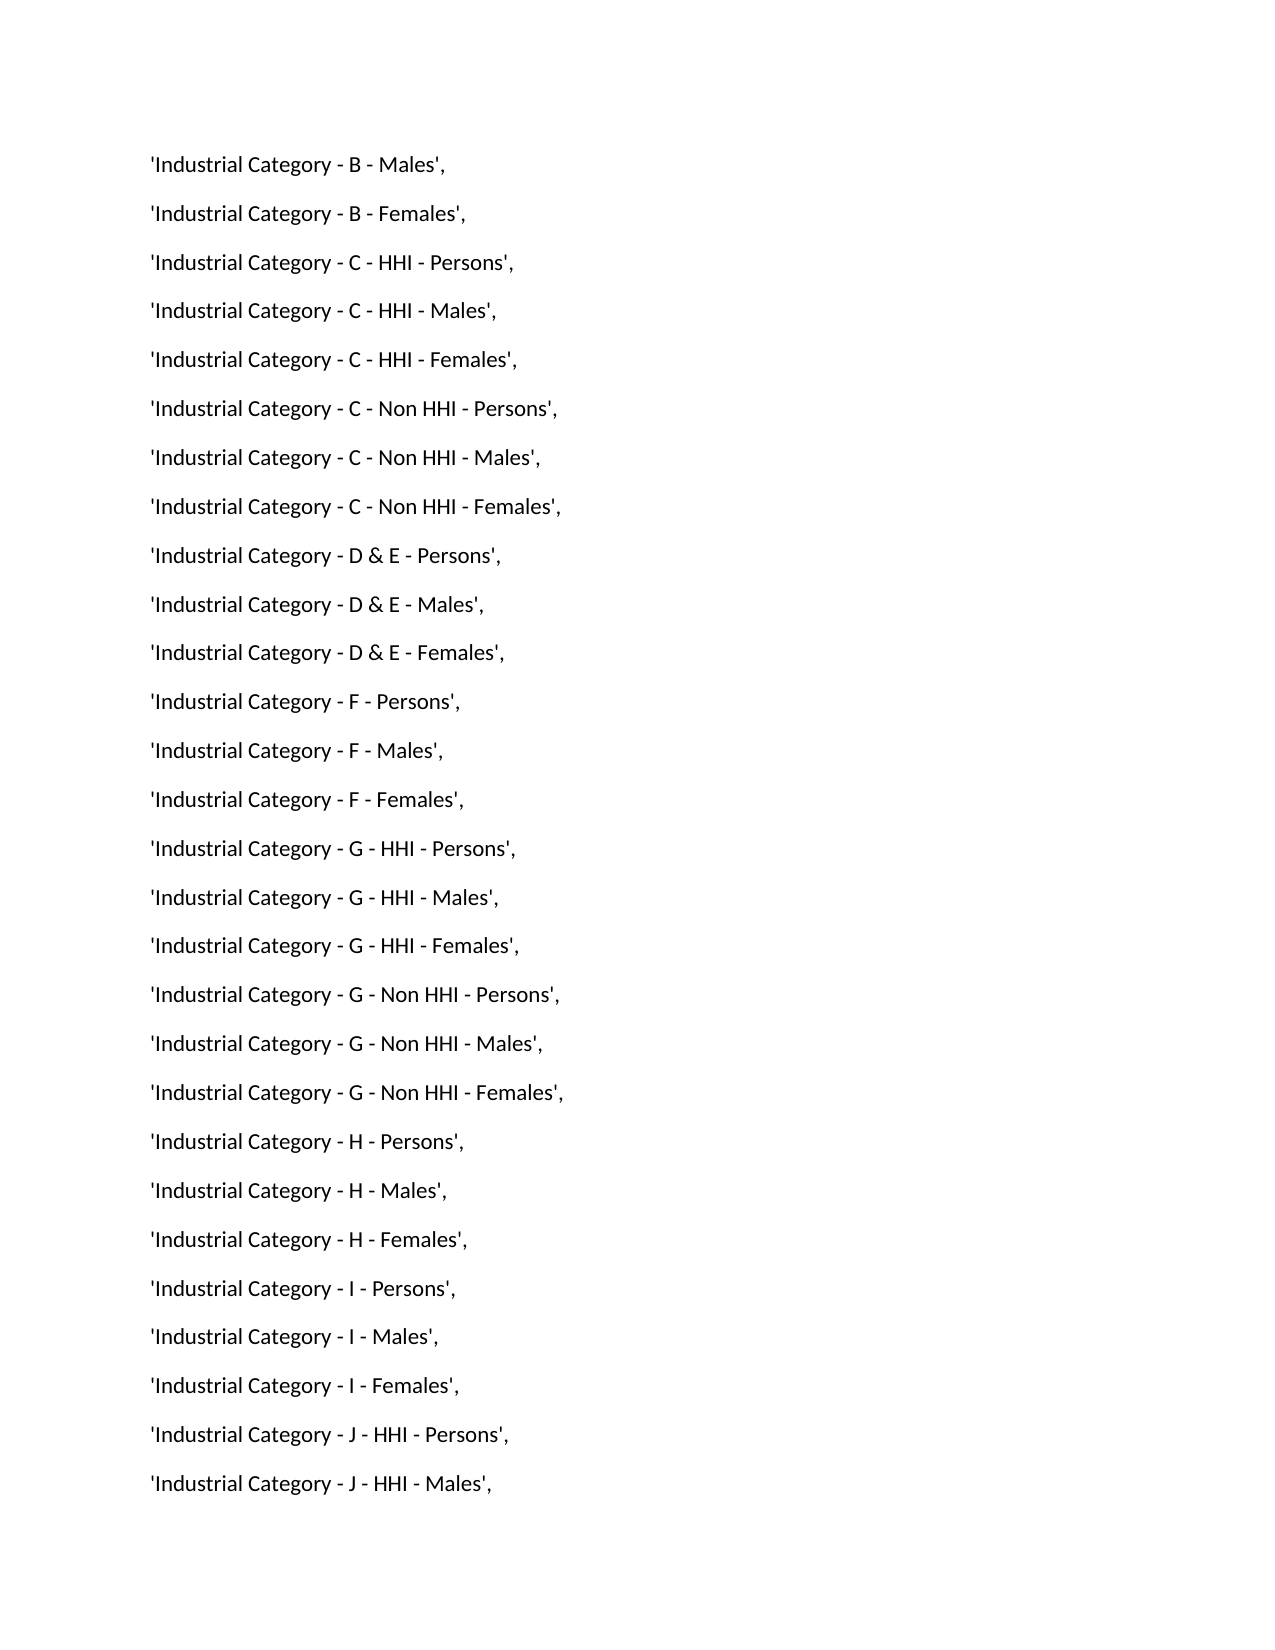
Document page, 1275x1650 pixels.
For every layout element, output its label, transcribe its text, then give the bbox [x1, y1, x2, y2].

text 'Industrial Category - D & E - Persons', [150, 541, 1125, 569]
text 'Industrial Category - J - HHI - Persons', [150, 1420, 1125, 1448]
text 'Industrial Category - D & E - Males', [150, 590, 1125, 618]
text 'Industrial Category - C - Non HHI - Persons', [150, 394, 1125, 422]
text 'Industrial Category - G - HHI - Males', [150, 883, 1125, 911]
text 'Industrial Category - H - Females', [150, 1225, 1125, 1253]
text 'Industrial Category - G - Non HHI - Persons', [150, 981, 1125, 1008]
text 'Industrial Category - H - Persons', [150, 1127, 1125, 1155]
text 'Industrial Category - I - Persons', [150, 1274, 1125, 1302]
text 'Industrial Category - G - Non HHI - Males', [150, 1029, 1125, 1057]
text 'Industrial Category - H - Males', [150, 1176, 1125, 1204]
text 'Industrial Category - C - Non HHI - Males', [150, 443, 1125, 471]
text 'Industrial Category - F - Persons', [150, 687, 1125, 715]
text 'Industrial Category - C - HHI - Females', [150, 345, 1125, 373]
text 'Industrial Category - G - Non HHI - Females', [150, 1078, 1125, 1106]
text 'Industrial Category - C - HHI - Males', [150, 297, 1125, 324]
text 'Industrial Category - G - HHI - Persons', [150, 834, 1125, 862]
text 'Industrial Category - D & E - Females', [150, 638, 1125, 667]
text 'Industrial Category - I - Females', [150, 1371, 1125, 1399]
text 'Industrial Category - B - Females', [150, 199, 1125, 227]
text 'Industrial Category - J - HHI - Males', [150, 1469, 1125, 1497]
text 'Industrial Category - C - HHI - Persons', [150, 248, 1125, 276]
text 'Industrial Category - G - HHI - Females', [150, 932, 1125, 960]
text 'Industrial Category - B - Males', [150, 150, 1125, 178]
text 'Industrial Category - F - Females', [150, 785, 1125, 813]
text 'Industrial Category - C - Non HHI - Females', [150, 492, 1125, 520]
text 'Industrial Category - F - Males', [150, 736, 1125, 764]
text 'Industrial Category - I - Males', [150, 1322, 1125, 1351]
